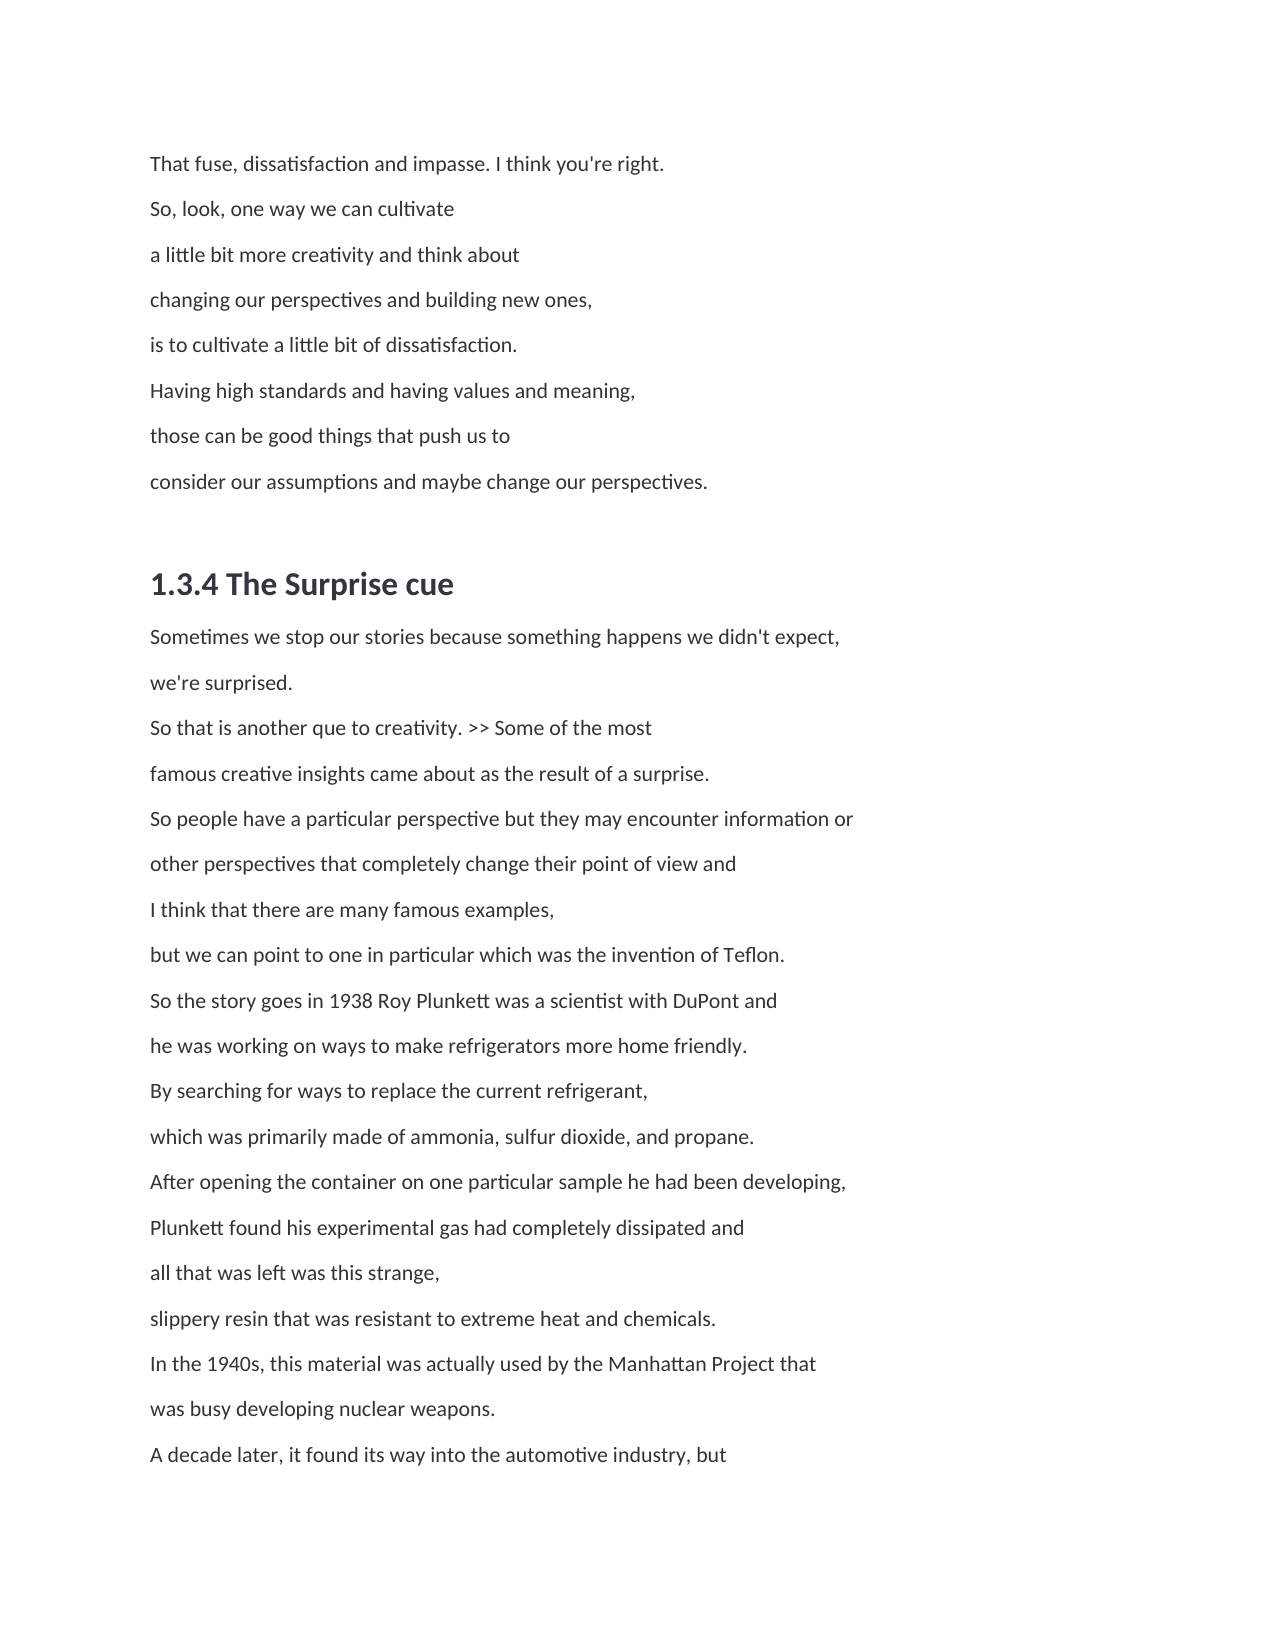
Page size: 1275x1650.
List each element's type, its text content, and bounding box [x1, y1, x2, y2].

text famous creative insights came about as the result of a surprise. [150, 760, 1125, 786]
text other perspectives that completely change their point of view and [150, 851, 1125, 877]
text was busy developing nuclear weapons. [150, 1396, 1125, 1422]
text After opening the container on one particular sample he had been developing, [150, 1168, 1125, 1195]
text So the story goes in 1938 Roy Plunkett was a scientist with DuPont and [150, 987, 1125, 1013]
text So people have a particular perspective but they may encounter information or [150, 805, 1125, 832]
text slippery resin that was resistant to extreme heat and chemicals. [150, 1305, 1125, 1331]
text That fuse, dissatisfaction and impasse. I think you're right. [150, 150, 1125, 177]
text Having high standards and having values and meaning, [150, 377, 1125, 404]
text is to cultivate a little bit of dissatisfaction. [150, 332, 1125, 358]
text which was primarily made of ammonia, sulfur dioxide, and propane. [150, 1123, 1125, 1150]
text In the 1940s, this material was actually used by the Manhattan Project that [150, 1350, 1125, 1377]
text So, look, one way we can cultivate [150, 195, 1125, 222]
text we're surprised. [150, 669, 1125, 696]
text I think that there are many famous examples, [150, 896, 1125, 923]
text but we can point to one in particular which was the invention of Teflon. [150, 941, 1125, 968]
text consider our assumptions and maybe change our perspectives. [150, 468, 1125, 494]
text Plunkett found his experimental gas had completely dissipated and [150, 1214, 1125, 1241]
text A decade later, it found its way into the automotive industry, but [150, 1441, 1125, 1468]
text all that was left was this strange, [150, 1259, 1125, 1286]
text So that is another que to creativity. >> Some of the most [150, 714, 1125, 741]
text a little bit more creativity and think about [150, 241, 1125, 267]
text changing our perspectives and building new ones, [150, 286, 1125, 313]
text he was working on ways to make refrigerators more home friendly. [150, 1032, 1125, 1059]
text By searching for ways to replace the current refrigerant, [150, 1078, 1125, 1104]
text those can be good things that push us to [150, 422, 1125, 449]
text 1.3.4 The Surprise cue [150, 563, 1125, 604]
text Sometimes we stop our stories because something happens we didn't expect, [150, 623, 1125, 650]
